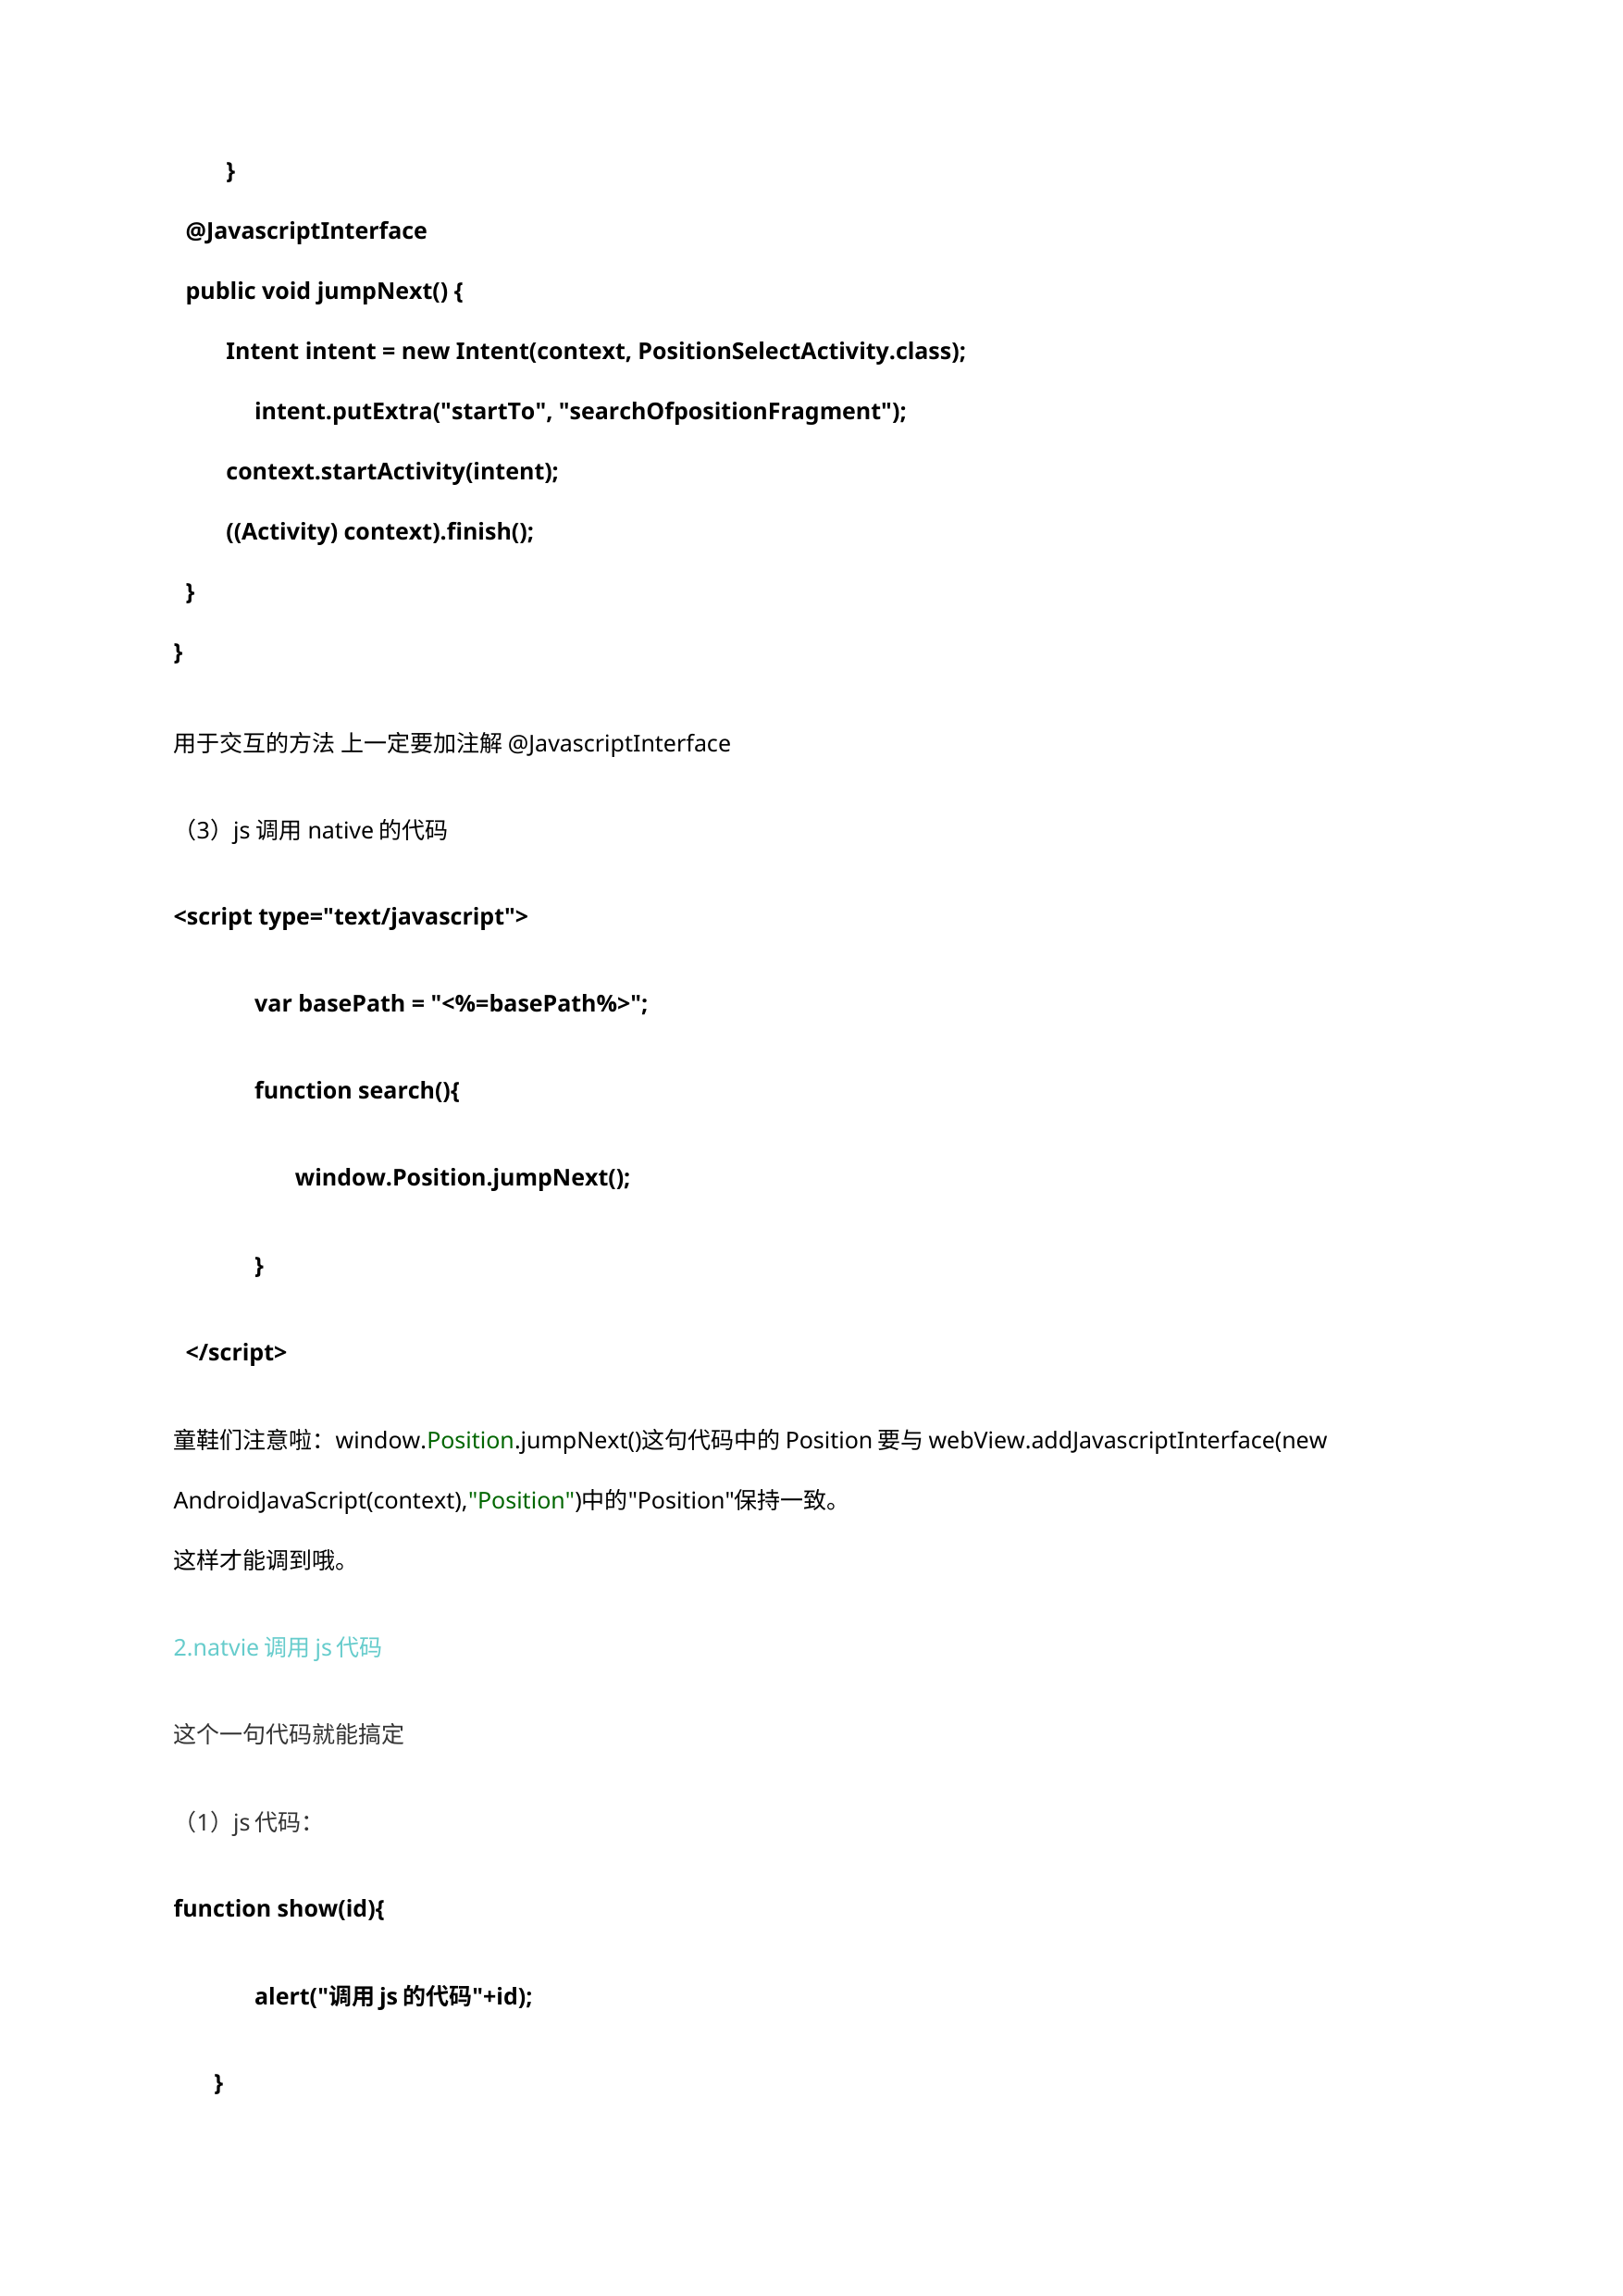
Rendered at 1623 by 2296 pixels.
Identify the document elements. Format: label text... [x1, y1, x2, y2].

text ((Activity) context).finish(); [173, 501, 1449, 561]
text </script> [173, 1322, 1449, 1382]
text （1）js代码： [173, 1791, 1449, 1851]
text } [173, 1235, 1449, 1295]
text 童鞋们注意啦：window.Position.jumpNext()这句代码中的Position要与webView.addJavascriptInterface(new AndroidJavaScript(context),"Position")中的"Position"保持一致。 这样才能调到哦。 [173, 1409, 1449, 1589]
text function search(){ [173, 1061, 1449, 1121]
text @JavascriptInterface [173, 200, 1449, 260]
text function show(id){ [173, 1878, 1449, 1938]
text alert("调用js的代码"+id); [173, 1965, 1449, 2025]
text window.Position.jumpNext(); [173, 1148, 1449, 1208]
text 用于交互的方法 上一定要加注解 @JavascriptInterface [173, 712, 1449, 772]
text intent.putExtra("startTo", "searchOfpositionFragment"); [173, 380, 1449, 441]
text （3）js 调用 native的代码 [173, 799, 1449, 859]
text <script type="text/javascript"> [173, 886, 1449, 946]
text Intent intent = new Intent(context, PositionSelectActivity.class); [173, 320, 1449, 380]
text } [173, 2052, 1449, 2112]
text 这个一句代码就能搞定 [173, 1704, 1449, 1764]
text 2.natvie调用js代码 [173, 1616, 1449, 1676]
text var basePath = "<%=basePath%>"; [173, 973, 1449, 1033]
text } [173, 621, 1449, 681]
text public void jumpNext() { [173, 260, 1449, 320]
text } [173, 140, 1449, 200]
text } [173, 561, 1449, 621]
text context.startActivity(intent); [173, 441, 1449, 501]
